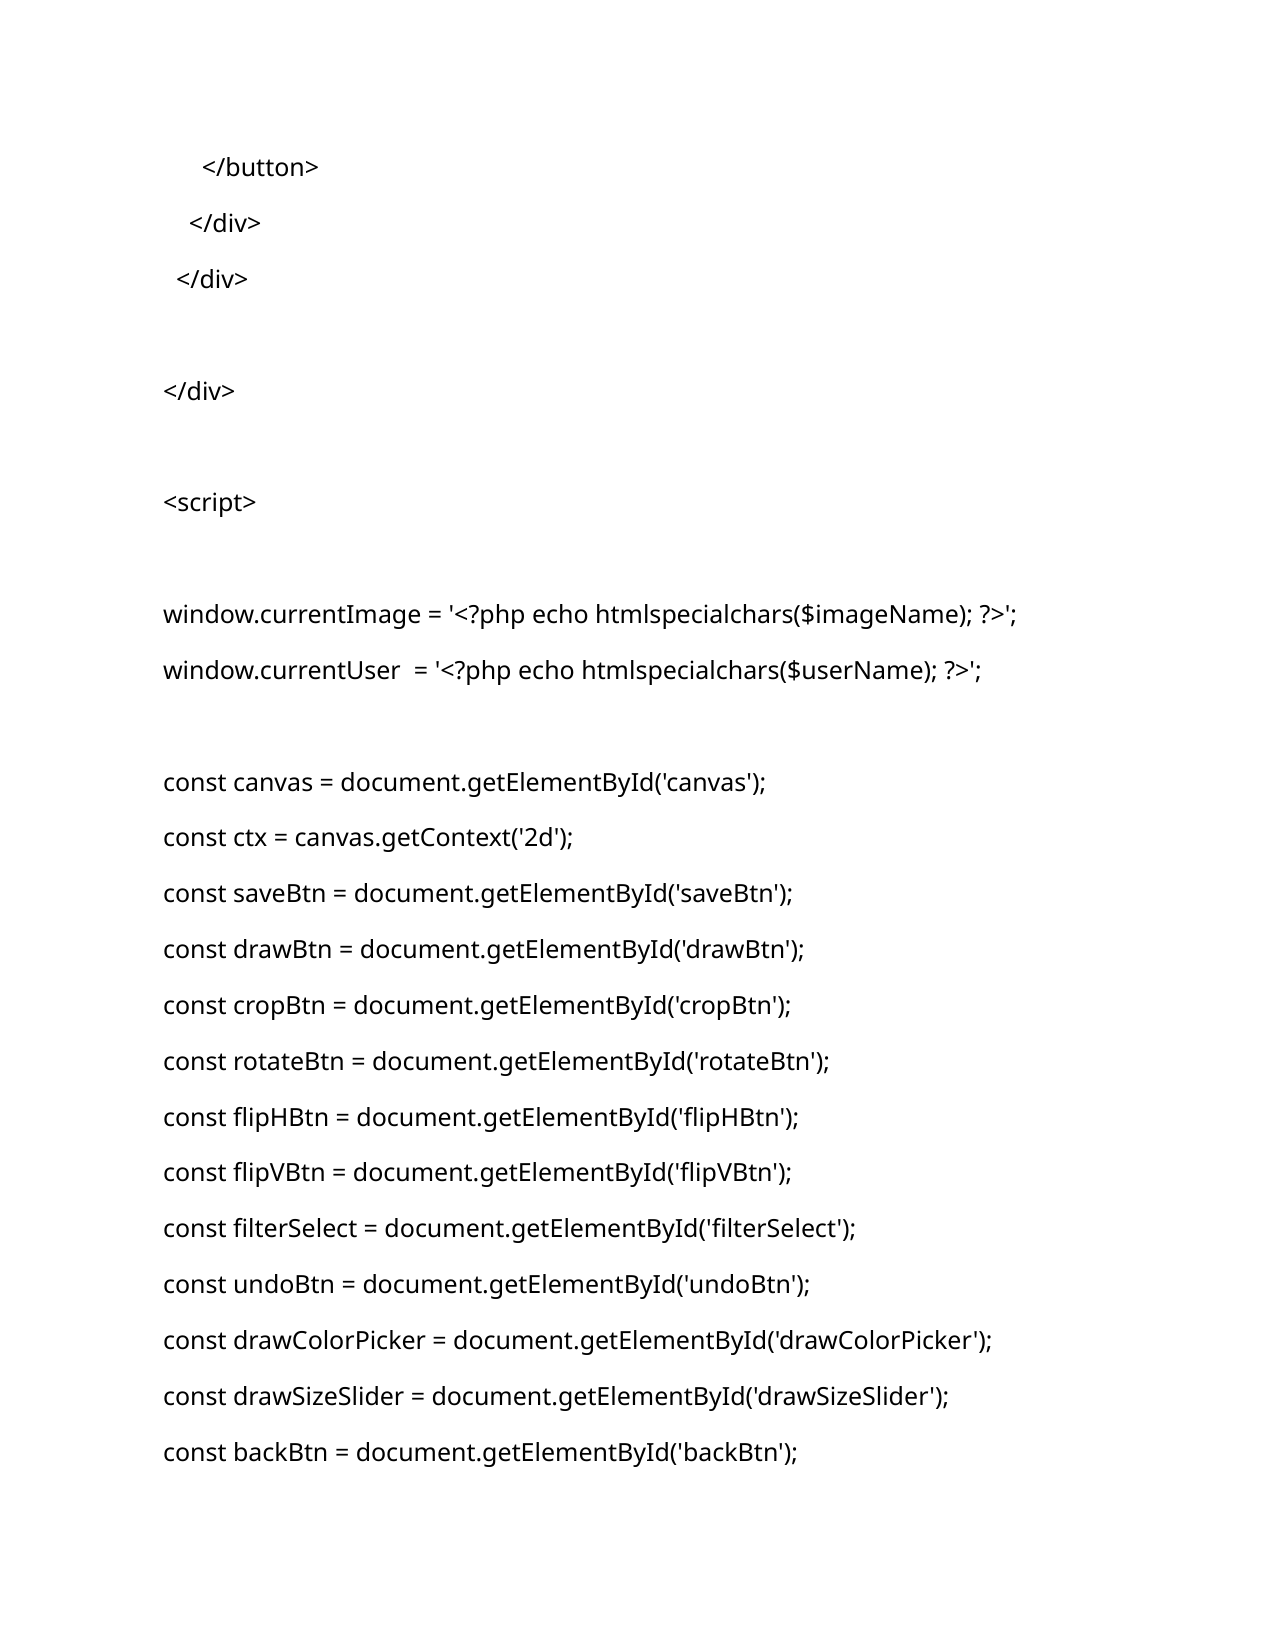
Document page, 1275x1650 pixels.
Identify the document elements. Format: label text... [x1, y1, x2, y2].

text const cropBtn = document.getElementById('cropBtn'); [150, 987, 1125, 1022]
text const saveBtn = document.getElementById('saveBtn'); [150, 876, 1125, 910]
text </div> [150, 206, 1125, 240]
text const drawColorPicker = document.getElementById('drawColorPicker'); [150, 1322, 1125, 1357]
text <script> [150, 485, 1125, 519]
text </button> [150, 150, 1125, 184]
text const canvas = document.getElementById('canvas'); [150, 764, 1125, 798]
text </div> [150, 262, 1125, 296]
text window.currentUser = '<?php echo htmlspecialchars($userName); ?>'; [150, 652, 1125, 687]
text </div> [150, 373, 1125, 407]
text const backBtn = document.getElementById('backBtn'); [150, 1434, 1125, 1468]
text const flipHBtn = document.getElementById('flipHBtn'); [150, 1099, 1125, 1133]
text const drawBtn = document.getElementById('drawBtn'); [150, 932, 1125, 966]
text window.currentImage = '<?php echo htmlspecialchars($imageName); ?>'; [150, 597, 1125, 631]
text const flipVBtn = document.getElementById('flipVBtn'); [150, 1155, 1125, 1189]
text const undoBtn = document.getElementById('undoBtn'); [150, 1267, 1125, 1301]
text const rotateBtn = document.getElementById('rotateBtn'); [150, 1043, 1125, 1077]
text const ctx = canvas.getContext('2d'); [150, 820, 1125, 854]
text const drawSizeSlider = document.getElementById('drawSizeSlider'); [150, 1378, 1125, 1412]
text const filterSelect = document.getElementById('filterSelect'); [150, 1211, 1125, 1245]
